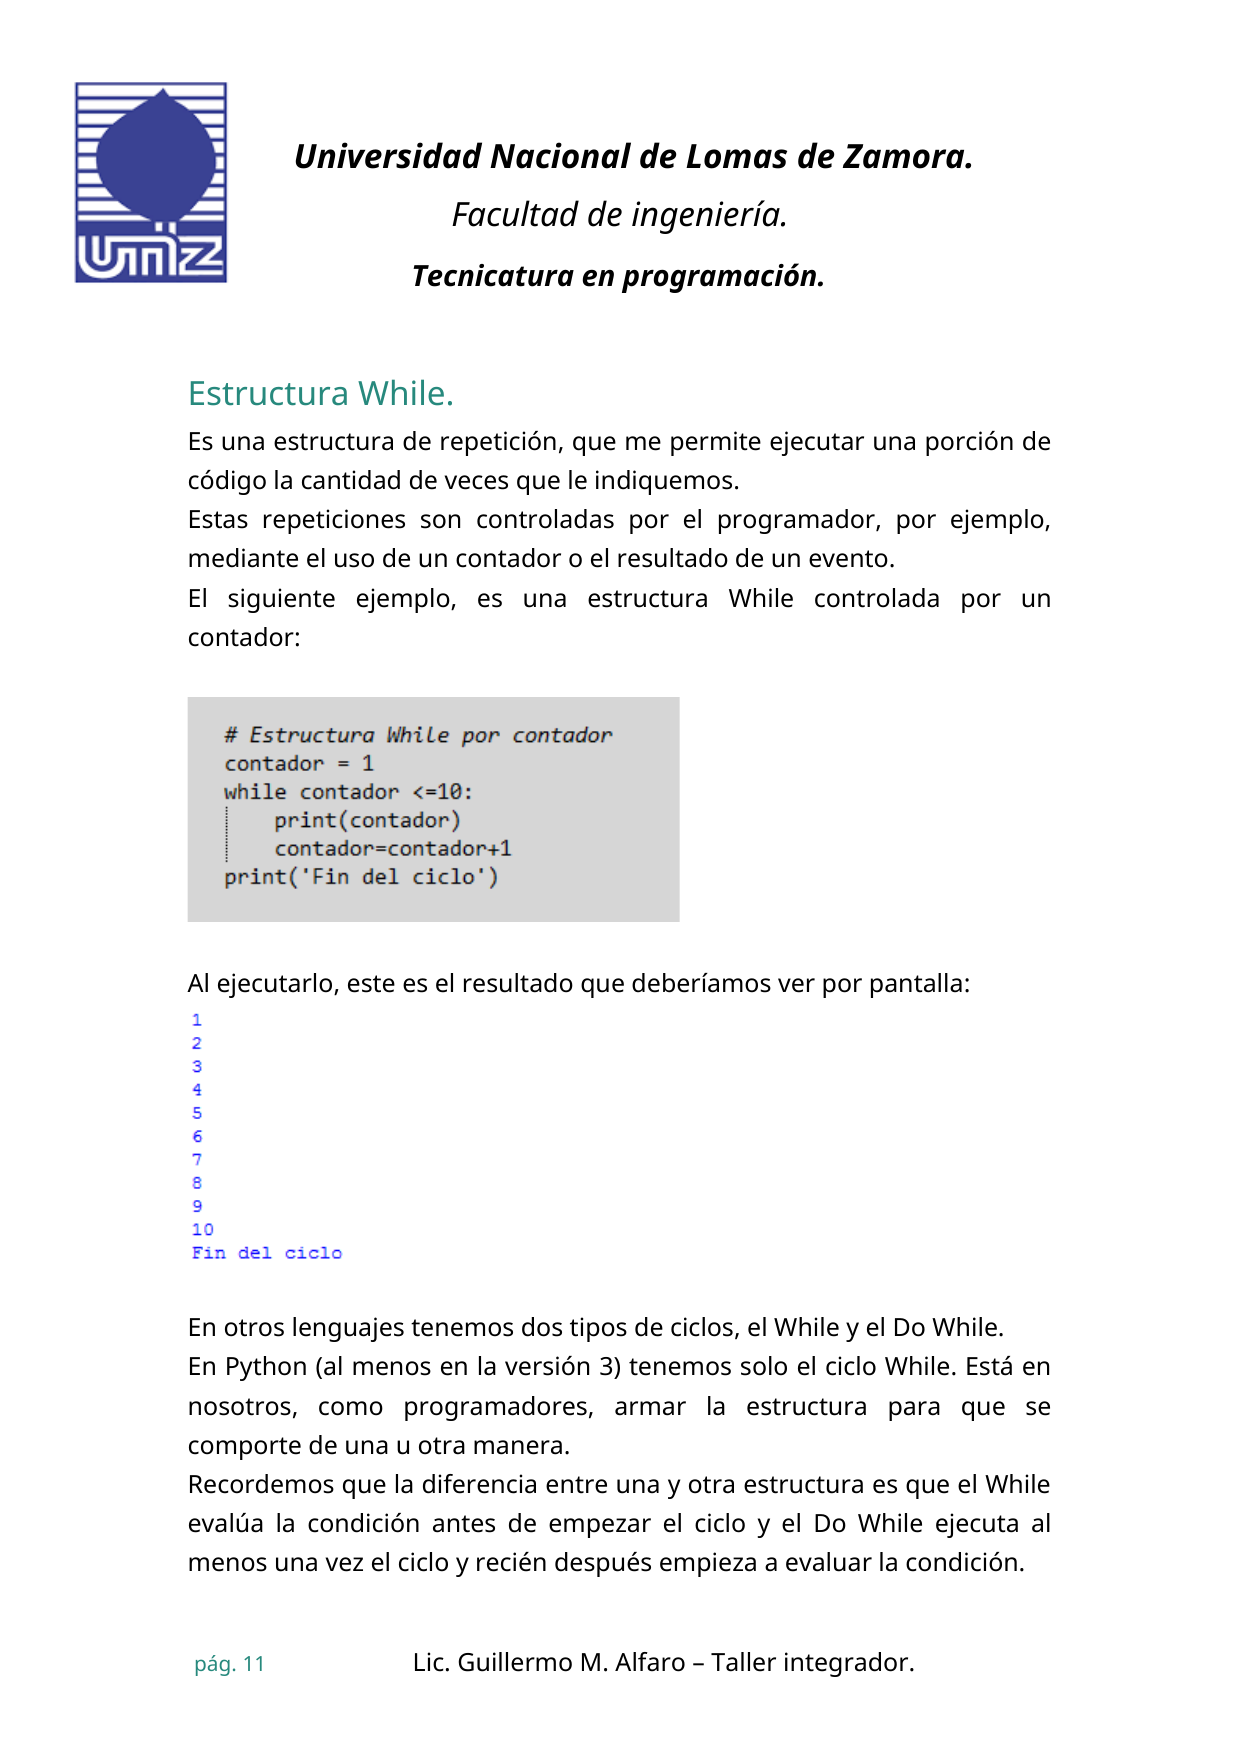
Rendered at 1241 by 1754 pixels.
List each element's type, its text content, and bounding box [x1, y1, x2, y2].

text En Python (al menos en la versión 3) tenemos solo el ciclo While. Está en nosotros, como programadores, armar la estructura para que se comporte de una u otra manera. [187, 1349, 1053, 1461]
text Al ejecutarlo, este es el resultado que deberíamos ver por pantalla: [187, 965, 1053, 999]
subtitle Estructura While. [187, 369, 1053, 415]
text El siguiente ejemplo, es una estructura While controlada por un contador: [187, 580, 1053, 653]
text Estas repeticiones son controladas por el programador, por ejemplo, mediante el uso de un contador o el resultado de un evento. [187, 502, 1053, 575]
picture [187, 697, 680, 922]
text Es una estructura de repetición, que me permite ejecutar una porción de código la cantidad de veces que le indiquemos. [187, 423, 1053, 497]
picture [73, 81, 230, 286]
picture [187, 1004, 369, 1266]
text En otros lenguajes tenemos dos tipos de ciclos, el While y el Do While. [187, 1310, 1053, 1344]
text Recordemos que la diferencia entre una y otra estructura es que el While evalúa la condición antes de empezar el ciclo y el Do While ejecuta al menos una vez el ciclo y recién después empieza a evaluar la condición. [187, 1467, 1053, 1579]
